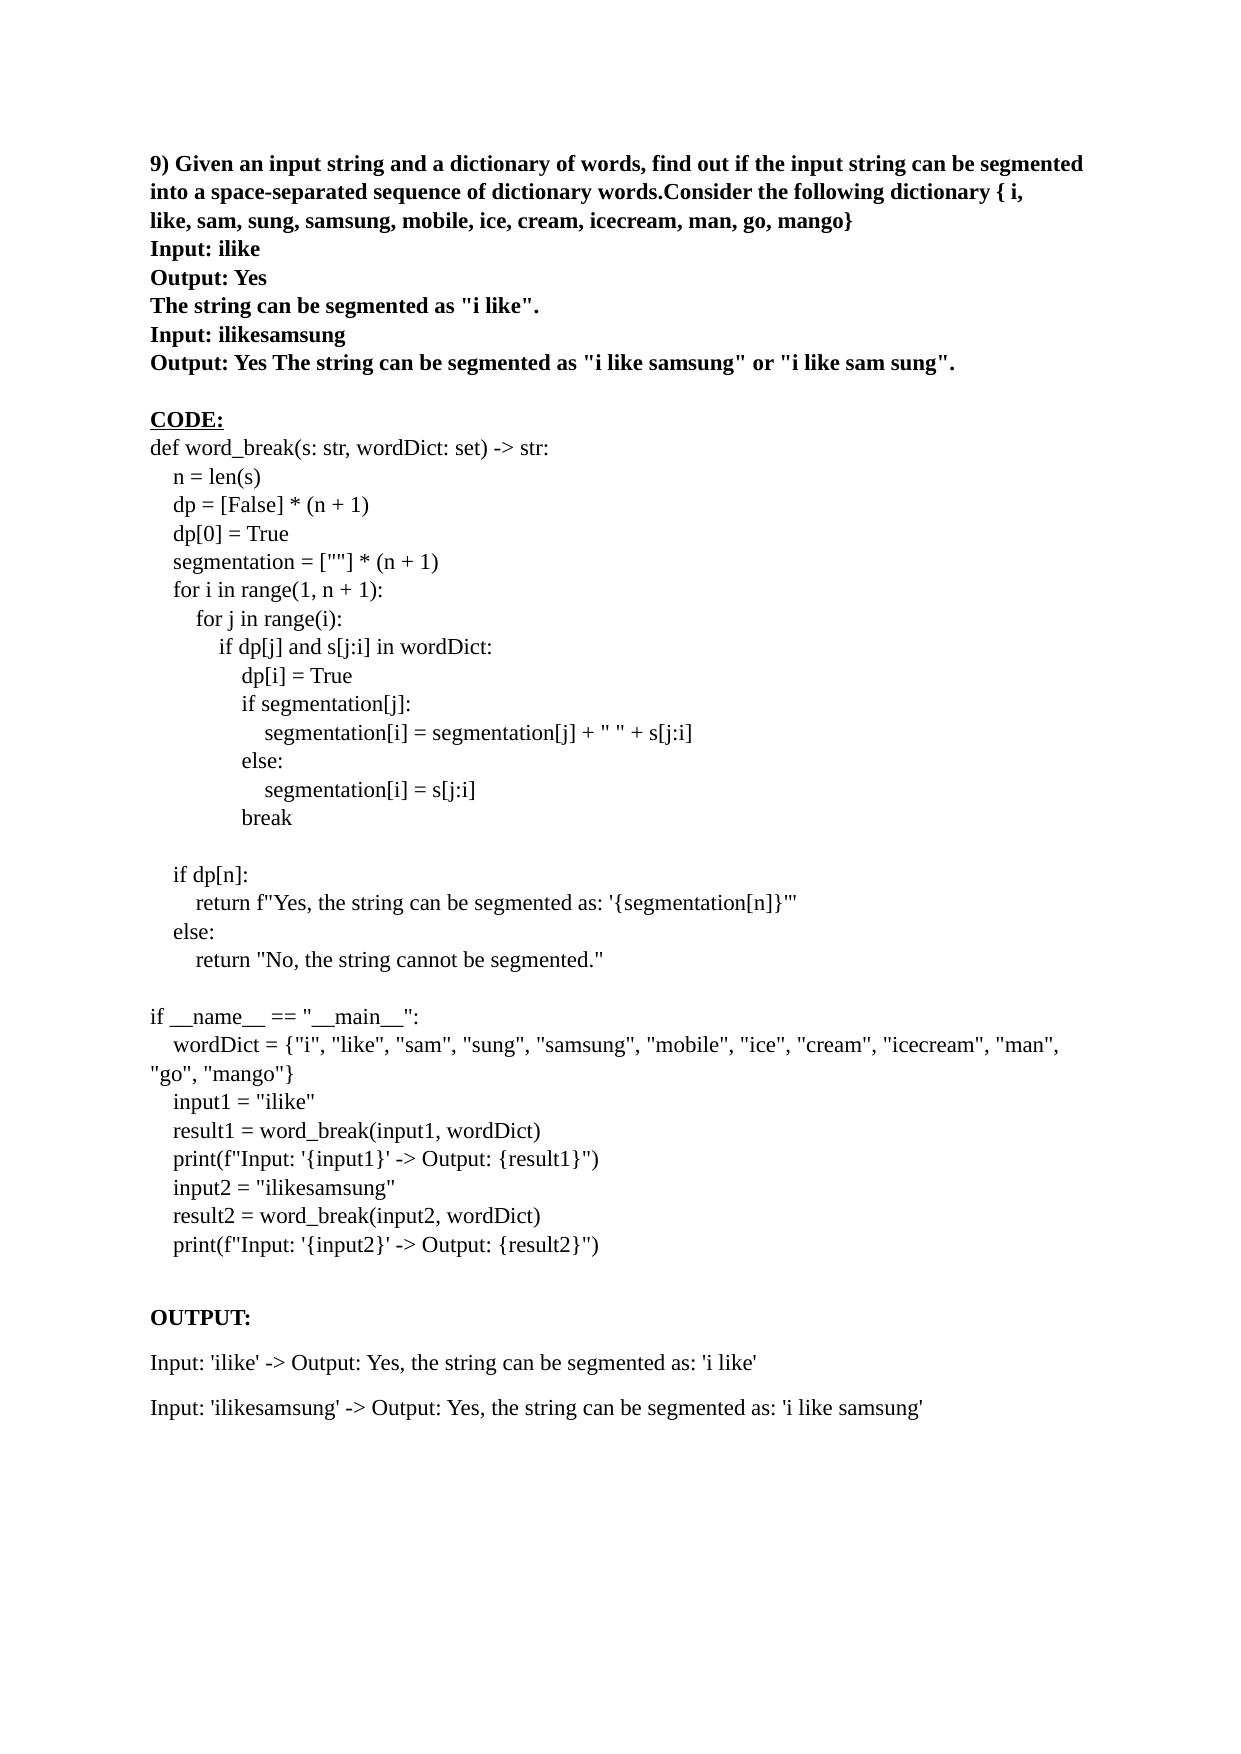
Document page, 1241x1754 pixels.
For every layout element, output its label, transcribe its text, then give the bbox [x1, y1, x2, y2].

text return "No, the string cannot be segmented." [150, 946, 1090, 973]
text Input: ilike [150, 235, 1090, 262]
text like, sam, sung, samsung, mobile, ice, cream, icecream, man, go, mango} [150, 207, 1090, 233]
text 9) Given an input string and a dictionary of words, find out if the input string can be segmented [150, 150, 1090, 176]
text print(f"Input: '{input2}' -> Output: {result2}") [150, 1231, 1090, 1257]
text return f"Yes, the string can be segmented as: '{segmentation[n]}'" [150, 889, 1090, 916]
text input2 = "ilikesamsung" [150, 1174, 1090, 1200]
text The string can be segmented as "i like". [150, 292, 1090, 318]
text segmentation[i] = s[j:i] [150, 776, 1090, 802]
text segmentation = [""] * (n + 1) [150, 548, 1090, 574]
text input1 = "ilike" [150, 1088, 1090, 1115]
text break [150, 804, 1090, 830]
text def word_break(s: str, wordDict: set) -> str: [150, 434, 1090, 461]
text else: [150, 747, 1090, 773]
text OUTPUT: [150, 1304, 1090, 1331]
text Output: Yes [150, 264, 1090, 290]
text n = len(s) [150, 463, 1090, 489]
text Input: 'ilike' -> Output: Yes, the string can be segmented as: 'i like' [150, 1349, 1090, 1376]
text else: [150, 918, 1090, 944]
text Input: ilikesamsung [150, 321, 1090, 347]
text print(f"Input: '{input1}' -> Output: {result1}") [150, 1145, 1090, 1172]
text if __name__ == "__main__": [150, 1003, 1090, 1029]
text if segmentation[j]: [150, 690, 1090, 717]
text CODE: [150, 406, 1090, 432]
text dp = [False] * (n + 1) [150, 491, 1090, 518]
text for j in range(i): [150, 605, 1090, 631]
text Output: Yes The string can be segmented as "i like samsung" or "i like sam sung". [150, 349, 1090, 375]
text result2 = word_break(input2, wordDict) [150, 1202, 1090, 1228]
text segmentation[i] = segmentation[j] + " " + s[j:i] [150, 719, 1090, 745]
text if dp[n]: [150, 861, 1090, 887]
text result1 = word_break(input1, wordDict) [150, 1117, 1090, 1143]
text into a space-separated sequence of dictionary words.Consider the following dictionary { i, [150, 178, 1090, 205]
text for i in range(1, n + 1): [150, 577, 1090, 603]
text wordDict = {"i", "like", "sam", "sung", "samsung", "mobile", "ice", "cream", "icecream", "man", "go", "mango"} [150, 1032, 1090, 1086]
text if dp[j] and s[j:i] in wordDict: [150, 633, 1090, 660]
text dp[0] = True [150, 520, 1090, 546]
text Input: 'ilikesamsung' -> Output: Yes, the string can be segmented as: 'i like samsung' [150, 1394, 1090, 1421]
text dp[i] = True [150, 662, 1090, 688]
